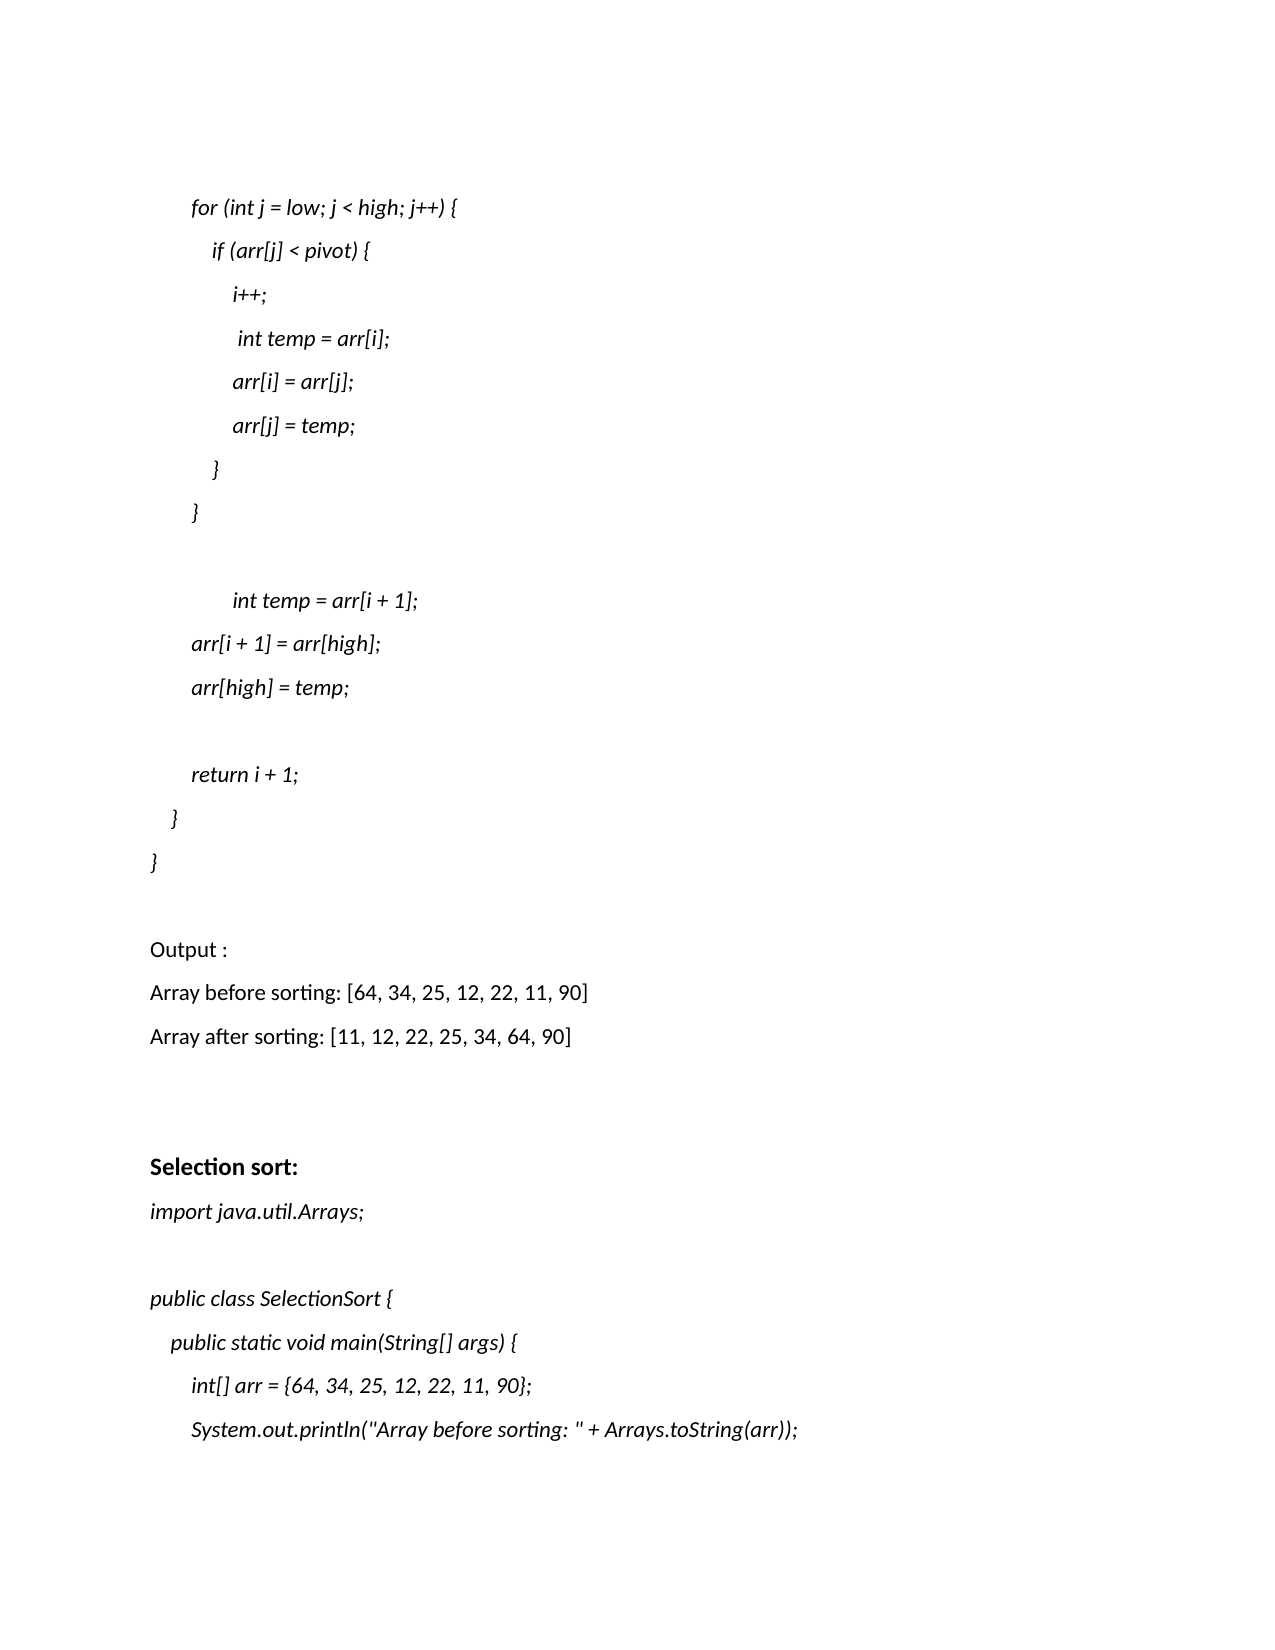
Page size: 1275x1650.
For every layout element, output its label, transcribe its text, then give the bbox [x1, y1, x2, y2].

text Array before sorting: [64, 34, 25, 12, 22, 11, 90] [150, 979, 1125, 1006]
text arr[high] = temp; [150, 674, 1125, 701]
text } [150, 456, 1125, 482]
text arr[j] = temp; [150, 412, 1125, 439]
text public static void main(String[] args) { [150, 1328, 1125, 1355]
text i++; [150, 281, 1125, 308]
text } [150, 805, 1125, 832]
text Selection sort: [150, 1154, 1125, 1181]
text import java.util.Arrays; [150, 1197, 1125, 1224]
text int temp = arr[i]; [150, 324, 1125, 352]
text arr[i + 1] = arr[high]; [150, 630, 1125, 657]
text } [150, 499, 1125, 526]
text arr[i] = arr[j]; [150, 368, 1125, 395]
text Output : [150, 936, 1125, 963]
text return i + 1; [150, 761, 1125, 788]
text int temp = arr[i + 1]; [150, 586, 1125, 613]
text } [150, 848, 1125, 875]
text Array after sorting: [11, 12, 22, 25, 34, 64, 90] [150, 1023, 1125, 1050]
text if (arr[j] < pivot) { [150, 237, 1125, 264]
text int[] arr = {64, 34, 25, 12, 22, 11, 90}; [150, 1372, 1125, 1399]
text System.out.println("Array before sorting: " + Arrays.toString(arr)); [150, 1416, 1125, 1443]
text for (int j = low; j < high; j++) { [150, 194, 1125, 221]
text public class SelectionSort { [150, 1285, 1125, 1312]
